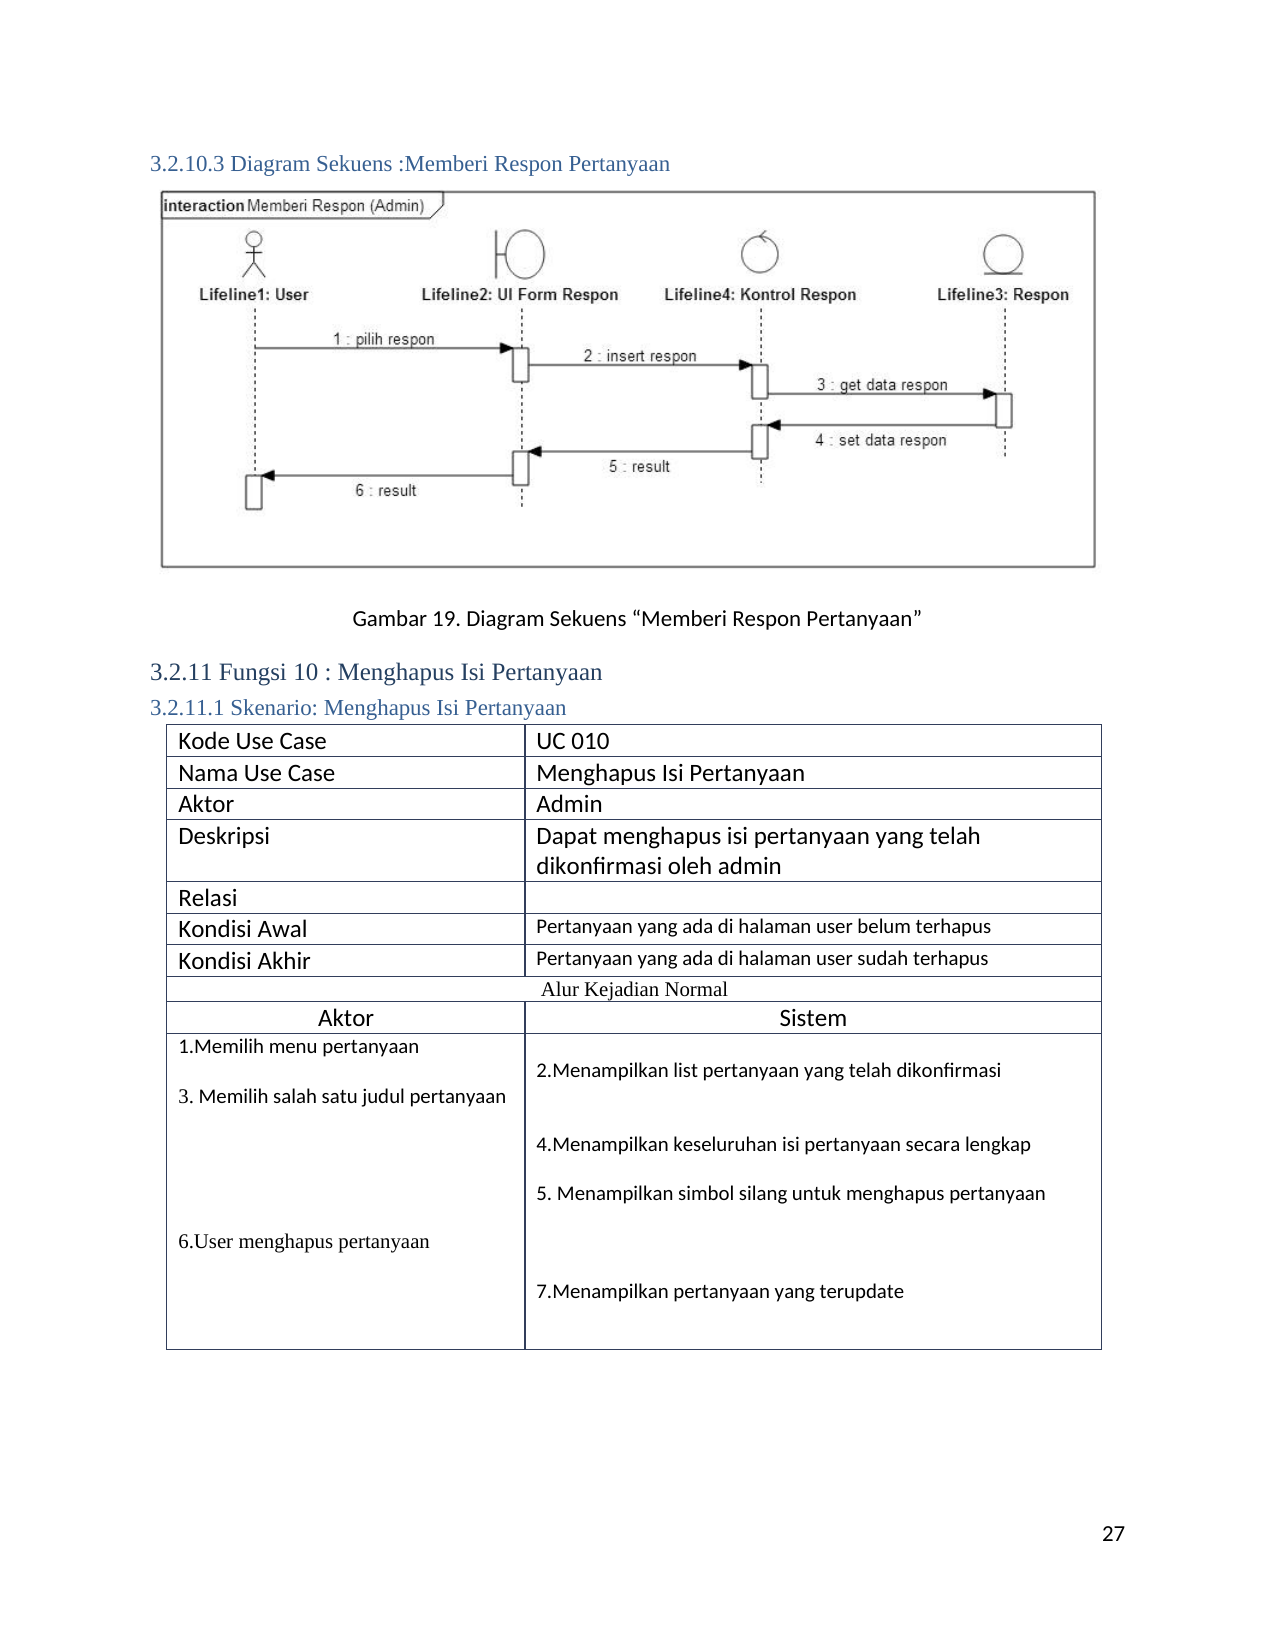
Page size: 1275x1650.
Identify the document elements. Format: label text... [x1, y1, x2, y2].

table_cell Admin [526, 789, 1101, 819]
table_cell Dapat menghapus isi pertanyaan yang telah dikonfirmasi oleh admin [526, 820, 1101, 881]
table_cell Aktor [167, 789, 524, 819]
table_cell 1.Memilih menu pertanyaan 3. Memilih salah satu judul pertanyaan 6.User menghapus pertanyaan [167, 1034, 524, 1349]
table_cell Pertanyaan yang ada di halaman user sudah terhapus [526, 945, 1101, 976]
table_cell Alur Kejadian Normal [167, 977, 1101, 1001]
subtitle 3.2.11 Fungsi 10 : Menghapus Isi Pertanyaan [150, 657, 1125, 686]
table_cell [526, 882, 1101, 913]
table_cell Aktor [167, 1002, 524, 1032]
picture [150, 180, 1125, 579]
table_header UC 010 [526, 725, 1101, 756]
table_cell Nama Use Case [167, 757, 524, 787]
subtitle 3.2.11.1 Skenario: Menghapus Isi Pertanyaan [150, 694, 1125, 720]
table_cell Pertanyaan yang ada di halaman user belum terhapus [526, 914, 1101, 944]
table_cell 2.Menampilkan list pertanyaan yang telah dikonfirmasi 4.Menampilkan keseluruhan isi pertanyaan secara lengkap 5. Menampilkan simbol silang untuk menghapus pertanyaan 7.Menampilkan pertanyaan yang terupdate [526, 1034, 1101, 1349]
table_cell Menghapus Isi Pertanyaan [526, 757, 1101, 787]
table_header Kode Use Case [167, 725, 524, 756]
table_cell Sistem [526, 1002, 1101, 1032]
text Gambar 19. Diagram Sekuens “Memberi Respon Pertanyaan” [150, 604, 1125, 632]
table_cell Relasi [167, 882, 524, 913]
table_cell Deskripsi [167, 820, 524, 881]
table_cell Kondisi Akhir [167, 945, 524, 976]
subtitle 3.2.10.3 Diagram Sekuens :Memberi Respon Pertanyaan [150, 150, 1125, 176]
table_cell Kondisi Awal [167, 914, 524, 944]
